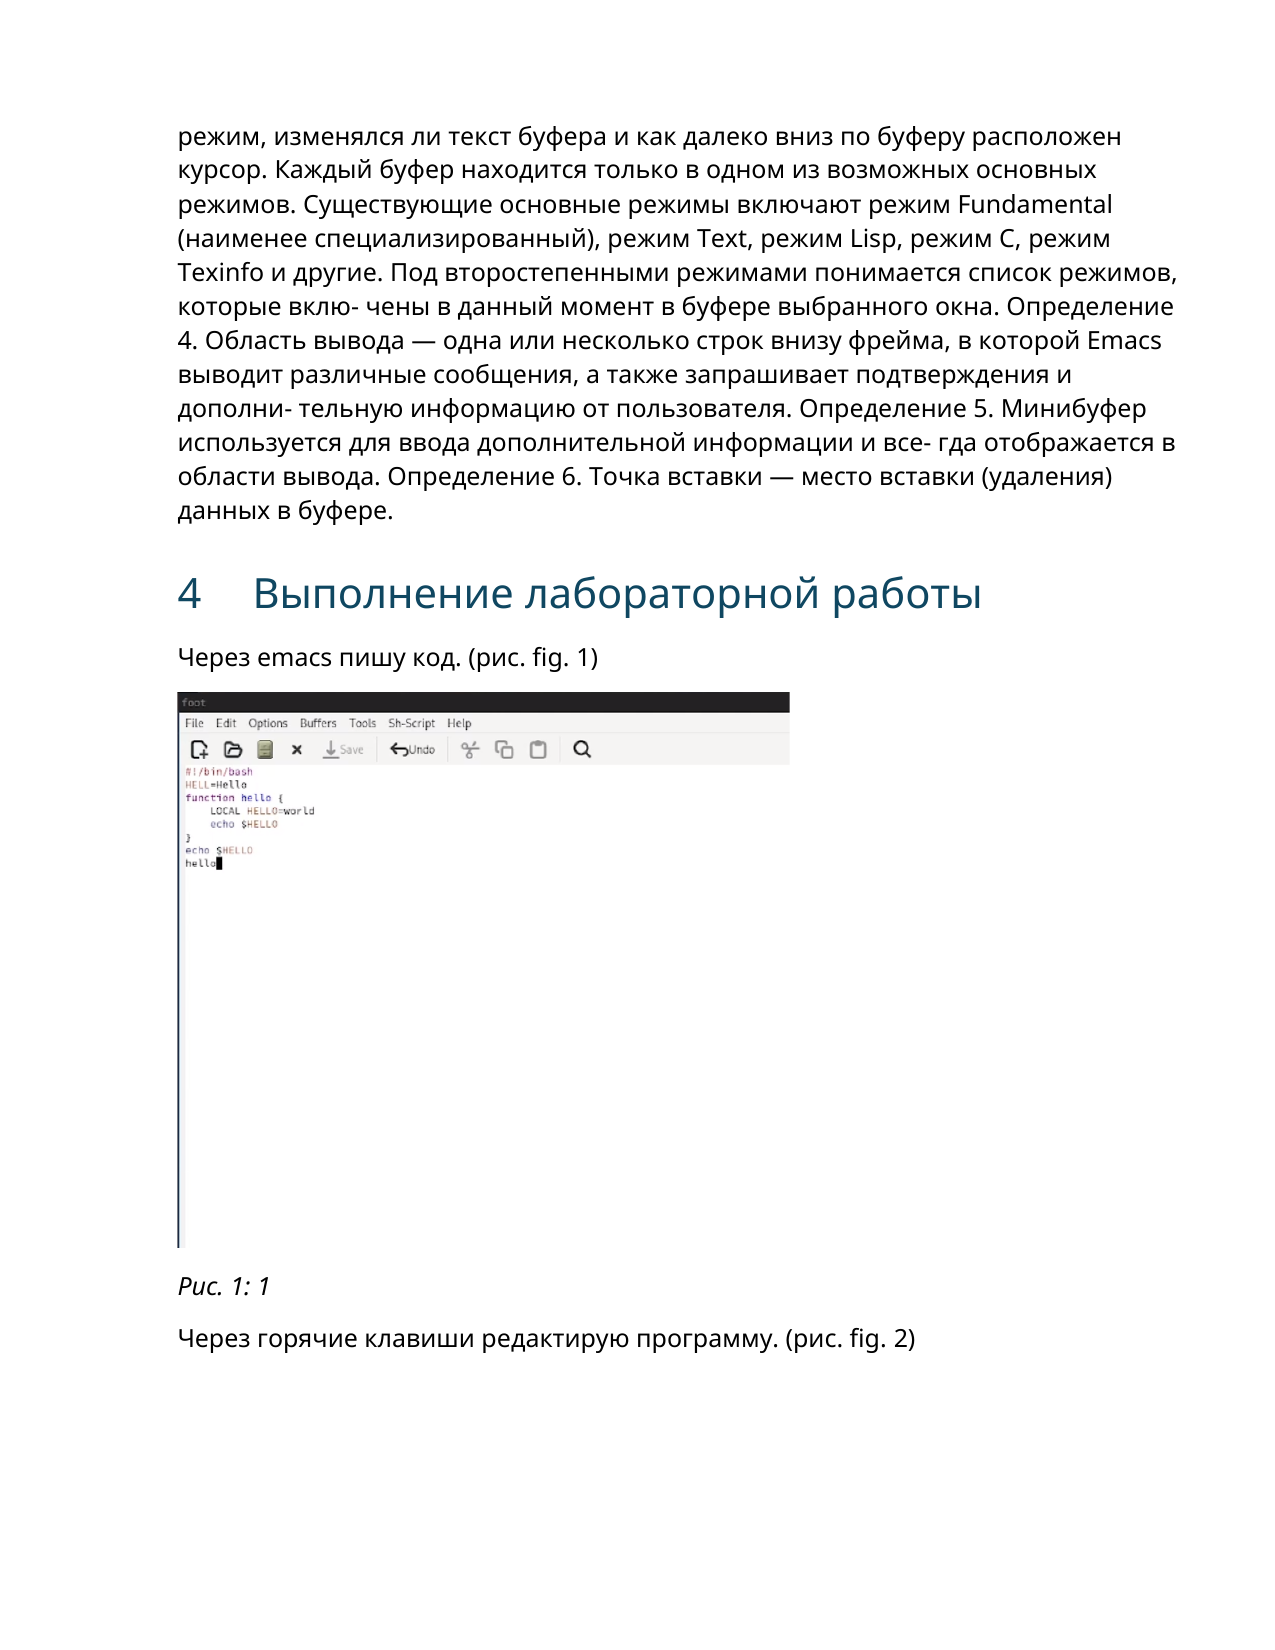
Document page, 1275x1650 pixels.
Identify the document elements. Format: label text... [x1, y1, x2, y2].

text Рис. 1: 1 [177, 1268, 1186, 1302]
subtitle 4 Выполнение лабораторной работы [177, 564, 1186, 621]
text Через emacs пишу код. (рис. fig. 1) [177, 640, 1186, 674]
picture [177, 692, 790, 1248]
text Через горячие клавиши редактирую программу. (рис. fig. 2) [177, 1321, 1186, 1355]
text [177, 118, 1186, 527]
